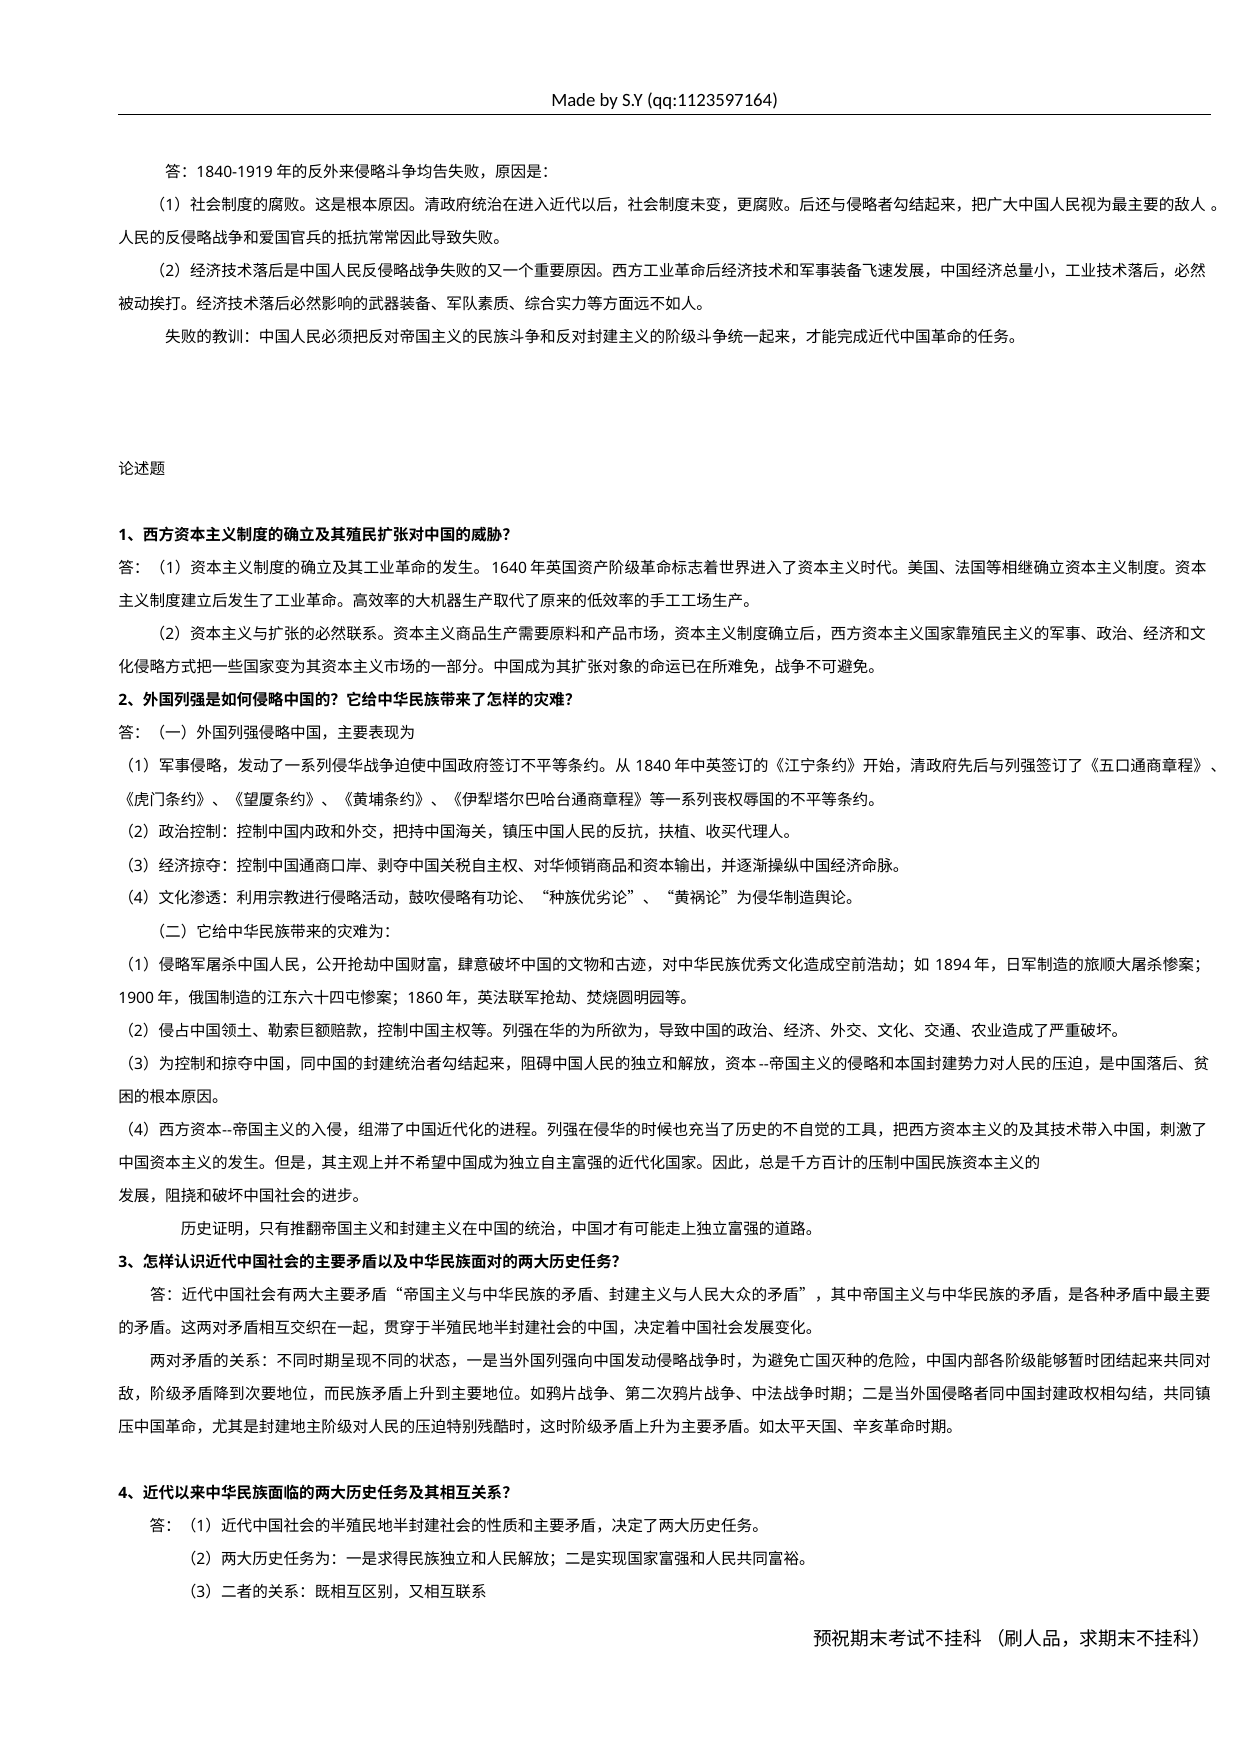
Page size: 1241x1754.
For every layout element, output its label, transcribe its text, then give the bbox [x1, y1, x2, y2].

text （4）西方资本--帝国主义的入侵，组滞了中国近代化的进程。列强在侵华的时候也充当了历史的不自觉的工具，把西方资本主义的及其技术带入中国，刺激了中国资本主义的发生。但是，其主观上并不希望中国成为独立自主富强的近代化国家。因此，总是千方百计的压制中国民族资本主义的 [118, 1112, 1211, 1178]
text （2）侵占中国领土、勒索巨额赔款，控制中国主权等。列强在华的为所欲为，导致中国的政治、经济、外交、文化、交通、农业造成了严重破坏。 [118, 1013, 1211, 1046]
text 1、西方资本主义制度的确立及其殖民扩张对中国的威胁？ [118, 517, 1211, 551]
text 答：（1）近代中国社会的半殖民地半封建社会的性质和主要矛盾，决定了两大历史任务。 [118, 1508, 1211, 1541]
text 论述题 [118, 451, 1211, 484]
text 答：（一）外国列强侵略中国，主要表现为 [118, 716, 1211, 749]
text 答：（1）资本主义制度的确立及其工业革命的发生。1640年英国资产阶级革命标志着世界进入了资本主义时代。美国、法国等相继确立资本主义制度。资本主义制度建立后发生了工业革命。高效率的大机器生产取代了原来的低效率的手工工场生产。 [118, 551, 1211, 617]
text （1）侵略军屠杀中国人民，公开抢劫中国财富，肆意破坏中国的文物和古迹，对中华民族优秀文化造成空前浩劫；如1894年，日军制造的旅顺大屠杀惨案；1900年，俄国制造的江东六十四屯惨案；1860年，英法联军抢劫、焚烧圆明园等。 [118, 947, 1211, 1013]
text （1）军事侵略，发动了一系列侵华战争迫使中国政府签订不平等条约。从1840年中英签订的《江宁条约》开始，清政府先后与列强签订了《五口通商章程》、《虎门条约》、《望厦条约》、《黄埔条约》、《伊犁塔尔巴哈台通商章程》等一系列丧权辱国的不平等条约。 [118, 749, 1211, 815]
text 2、外国列强是如何侵略中国的？它给中华民族带来了怎样的灾难？ [118, 683, 1211, 716]
text 4、近代以来中华民族面临的两大历史任务及其相互关系？ [118, 1475, 1211, 1508]
text 3、怎样认识近代中国社会的主要矛盾以及中华民族面对的两大历史任务？ [118, 1244, 1211, 1277]
text 答：近代中国社会有两大主要矛盾“帝国主义与中华民族的矛盾、封建主义与人民大众的矛盾”，其中帝国主义与中华民族的矛盾，是各种矛盾中最主要的矛盾。这两对矛盾相互交织在一起，贯穿于半殖民地半封建社会的中国，决定着中国社会发展变化。 [118, 1277, 1211, 1343]
text （2）经济技术落后是中国人民反侵略战争失败的又一个重要原因。西方工业革命后经济技术和军事装备飞速发展，中国经济总量小，工业技术落后，必然被动挨打。经济技术落后必然影响的武器装备、军队素质、综合实力等方面远不如人。 [118, 253, 1211, 319]
text 两对矛盾的关系：不同时期呈现不同的状态，一是当外国列强向中国发动侵略战争时，为避免亡国灭种的危险，中国内部各阶级能够暂时团结起来共同对敌，阶级矛盾降到次要地位，而民族矛盾上升到主要地位。如鸦片战争、第二次鸦片战争、中法战争时期；二是当外国侵略者同中国封建政权相勾结，共同镇压中国革命，尤其是封建地主阶级对人民的压迫特别残酷时，这时阶级矛盾上升为主要矛盾。如太平天国、辛亥革命时期。 [118, 1343, 1211, 1442]
text 失败的教训：中国人民必须把反对帝国主义的民族斗争和反对封建主义的阶级斗争统一起来，才能完成近代中国革命的任务。 [118, 319, 1211, 352]
text （4）文化渗透：利用宗教进行侵略活动，鼓吹侵略有功论、“种族优劣论”、“黄祸论”为侵华制造舆论。 [118, 881, 1211, 914]
text （3）二者的关系：既相互区别，又相互联系 [118, 1574, 1211, 1607]
text （3）经济掠夺：控制中国通商口岸、剥夺中国关税自主权、对华倾销商品和资本输出，并逐渐操纵中国经济命脉。 [118, 848, 1211, 881]
text （3）为控制和掠夺中国，同中国的封建统治者勾结起来，阻碍中国人民的独立和解放，资本--帝国主义的侵略和本国封建势力对人民的压迫，是中国落后、贫困的根本原因。 [118, 1046, 1211, 1112]
text 答：1840-1919年的反外来侵略斗争均告失败，原因是： [118, 154, 1211, 187]
text （2）两大历史任务为：一是求得民族独立和人民解放；二是实现国家富强和人民共同富裕。 [118, 1541, 1211, 1574]
text 发展，阻挠和破坏中国社会的进步。 [118, 1178, 1211, 1211]
text 历史证明，只有推翻帝国主义和封建主义在中国的统治，中国才有可能走上独立富强的道路。 [118, 1211, 1211, 1244]
text （二）它给中华民族带来的灾难为： [118, 914, 1211, 947]
text （1）社会制度的腐败。这是根本原因。清政府统治在进入近代以后，社会制度未变，更腐败。后还与侵略者勾结起来，把广大中国人民视为最主要的敌人。人民的反侵略战争和爱国官兵的抵抗常常因此导致失败。 [118, 187, 1211, 253]
text （2）资本主义与扩张的必然联系。资本主义商品生产需要原料和产品市场，资本主义制度确立后，西方资本主义国家靠殖民主义的军事、政治、经济和文化侵略方式把一些国家变为其资本主义市场的一部分。中国成为其扩张对象的命运已在所难免，战争不可避免。 [118, 617, 1211, 683]
text （2）政治控制：控制中国内政和外交，把持中国海关，镇压中国人民的反抗，扶植、收买代理人。 [118, 815, 1211, 848]
